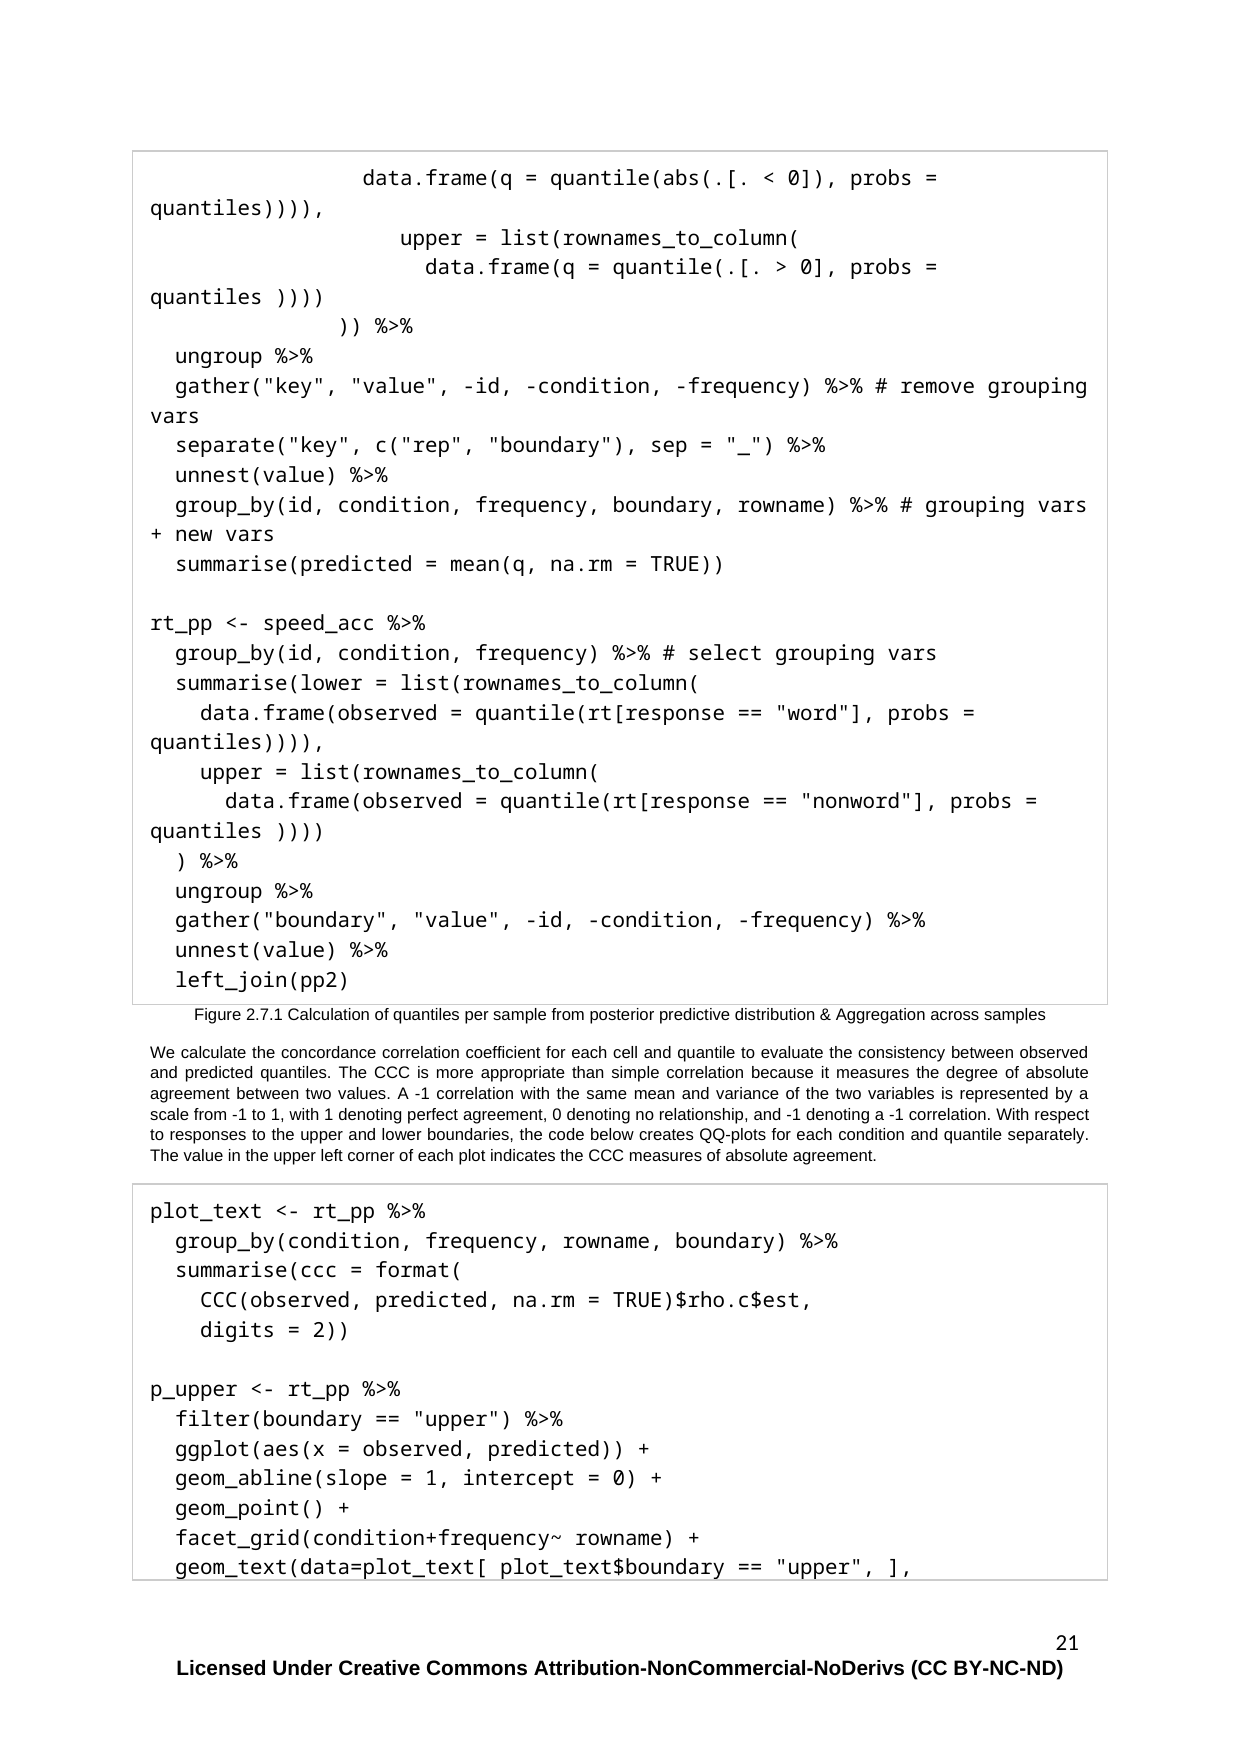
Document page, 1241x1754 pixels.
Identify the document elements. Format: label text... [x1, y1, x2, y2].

text group_by(id, condition, frequency) %>% # select grouping vars [150, 637, 1090, 667]
text plot_text <- rt_pp %>% [133, 1185, 1107, 1224]
text Figure 2.7.1 Calculation of quantiles per sample from posterior predictive distribution & Aggregation across samples [150, 1005, 1090, 1024]
text summarise(ccc = format( [150, 1254, 1090, 1284]
text digits = 2)) [150, 1314, 1090, 1343]
text left_join(pp2) [133, 952, 1107, 1004]
text data.frame(q = quantile(abs(.[. < 0]), probs = quantiles)))), [133, 152, 1107, 221]
text We calculate the concordance correlation coefficient for each cell and quantile to evaluate the consistency between observed and predicted quantiles. The CCC is more appropriate than simple correlation because it measures the degree of absolute agreement between two values. A -1 correlation with the same mean and variance of the two variables is represented by a scale from -1 to 1, with 1 denoting perfect agreement, 0 denoting no relationship, and -1 denoting a -1 correlation. With respect to responses to the upper and lower boundaries, the code below creates QQ-plots for each condition and quantile separately. The value in the upper left corner of each plot indicates the CCC measures of absolute agreement. [150, 1042, 1090, 1165]
text data.frame(observed = quantile(rt[response == "nonword"], probs = quantiles )))) [150, 785, 1090, 845]
text geom_point() + [150, 1492, 1090, 1521]
text geom_abline(slope = 1, intercept = 0) + [150, 1462, 1090, 1492]
text facet_grid(condition+frequency~ rowname) + [150, 1521, 1090, 1551]
text )) %>% [150, 310, 1090, 340]
text group_by(id, condition, frequency, boundary, rowname) %>% # grouping vars + new vars [150, 488, 1090, 548]
text summarise(predicted = mean(q, na.rm = TRUE)) [150, 548, 1090, 578]
text unnest(value) %>% [150, 459, 1090, 488]
text unnest(value) %>% [150, 934, 1090, 952]
text upper = list(rownames_to_column( [150, 756, 1090, 785]
text data.frame(q = quantile(.[. > 0], probs = quantiles )))) [150, 251, 1090, 310]
text ) %>% [150, 845, 1090, 874]
text ungroup %>% [150, 340, 1090, 370]
text gather("boundary", "value", -id, -condition, -frequency) %>% [150, 904, 1090, 934]
text separate("key", c("rep", "boundary"), sep = "_") %>% [150, 429, 1090, 459]
text p_upper <- rt_pp %>% [150, 1373, 1090, 1403]
text summarise(lower = list(rownames_to_column( [150, 667, 1090, 696]
text group_by(condition, frequency, rowname, boundary) %>% [150, 1224, 1090, 1254]
text ungroup %>% [150, 874, 1090, 904]
text CCC(observed, predicted, na.rm = TRUE)$rho.c$est, [150, 1284, 1090, 1314]
text gather("key", "value", -id, -condition, -frequency) %>% # remove grouping vars [150, 370, 1090, 429]
text ggplot(aes(x = observed, predicted)) + [150, 1432, 1090, 1462]
text rt_pp <- speed_acc %>% [150, 607, 1090, 637]
text geom_text(data=plot_text[ plot_text$boundary == "upper", ], [150, 1551, 1090, 1579]
text upper = list(rownames_to_column( [150, 221, 1090, 251]
text filter(boundary == "upper") %>% [150, 1403, 1090, 1432]
text data.frame(observed = quantile(rt[response == "word"], probs = quantiles)))), [150, 696, 1090, 756]
